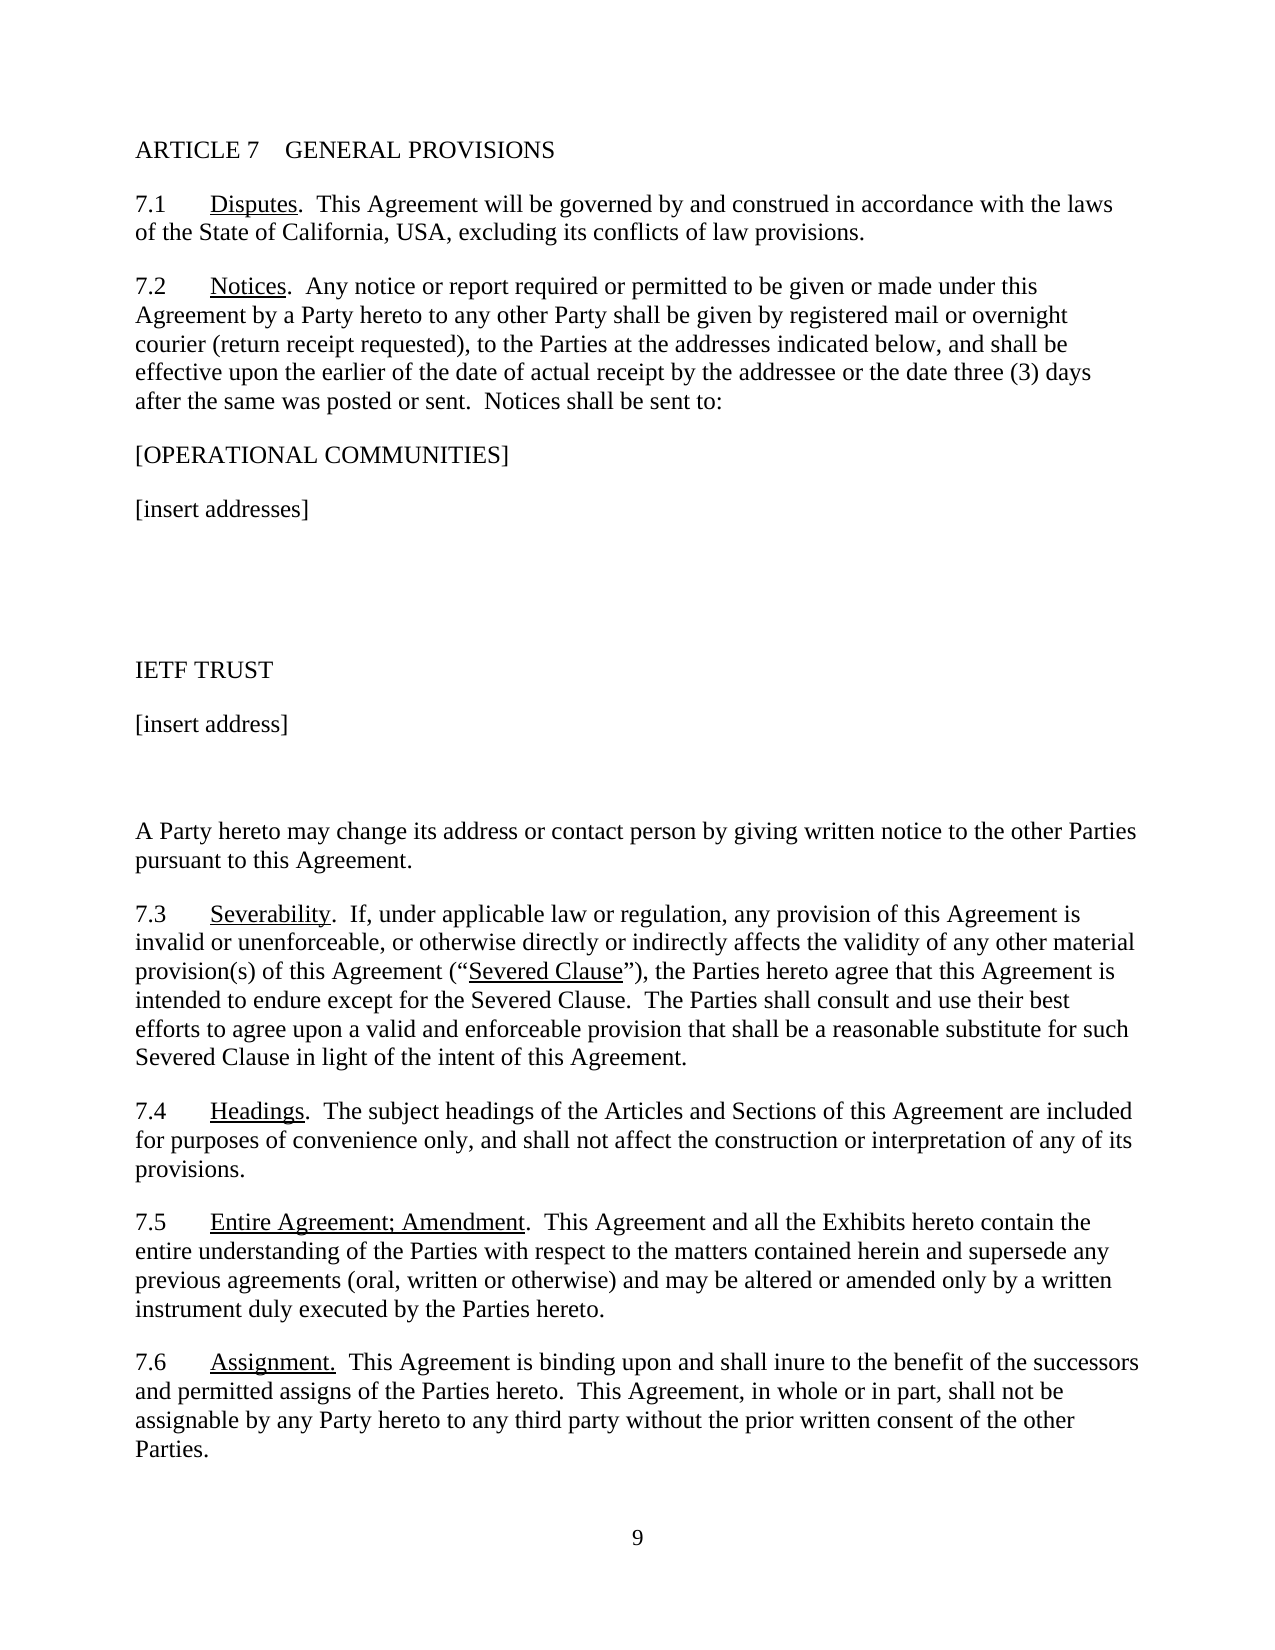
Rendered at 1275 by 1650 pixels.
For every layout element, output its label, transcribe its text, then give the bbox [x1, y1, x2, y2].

text [insert addresses] [135, 494, 1140, 522]
text [insert address] [135, 709, 1140, 737]
text 7.1 Disputes. This Agreement will be governed by and construed in accordance with the laws of the State of California, USA, excluding its conflicts of law provisions. [135, 189, 1140, 246]
text IETF TRUST [135, 655, 1140, 684]
text 7.4 Headings. The subject headings of the Articles and Sections of this Agreement are included for purposes of convenience only, and shall not affect the construction or interpretation of any of its provisions. [135, 1096, 1140, 1182]
text 7.5 Entire Agreement; Amendment. This Agreement and all the Exhibits hereto contain the entire understanding of the Parties with respect to the matters contained herein and supersede any previous agreements (oral, written or otherwise) and may be altered or amended only by a written instrument duly executed by the Parties hereto. [135, 1207, 1140, 1322]
text A Party hereto may change its address or contact person by giving written notice to the other Parties pursuant to this Agreement. [135, 816, 1140, 874]
text 7.6 Assignment. This Agreement is binding upon and shall inure to the benefit of the successors and permitted assigns of the Parties hereto. This Agreement, in whole or in part, shall not be assignable by any Party hereto to any third party without the prior written consent of the other Parties. [135, 1347, 1140, 1462]
text 7.3 Severability. If, under applicable law or regulation, any provision of this Agreement is invalid or unenforceable, or otherwise directly or indirectly affects the validity of any other material provision(s) of this Agreement (“Severed Clause”), the Parties hereto agree that this Agreement is intended to endure except for the Severed Clause. The Parties shall consult and use their best efforts to agree upon a valid and enforceable provision that shall be a reasonable substitute for such Severed Clause in light of the intent of this Agreement. [135, 899, 1140, 1071]
text ARTICLE 7 GENERAL PROVISIONS [135, 135, 1140, 164]
text 7.2 Notices. Any notice or report required or permitted to be given or made under this Agreement by a Party hereto to any other Party shall be given by registered mail or overnight courier (return receipt requested), to the Parties at the addresses indicated below, and shall be effective upon the earlier of the date of actual receipt by the addressee or the date three (3) days after the same was posted or sent. Notices shall be sent to: [135, 271, 1140, 415]
text [OPERATIONAL COMMUNITIES] [135, 440, 1140, 469]
